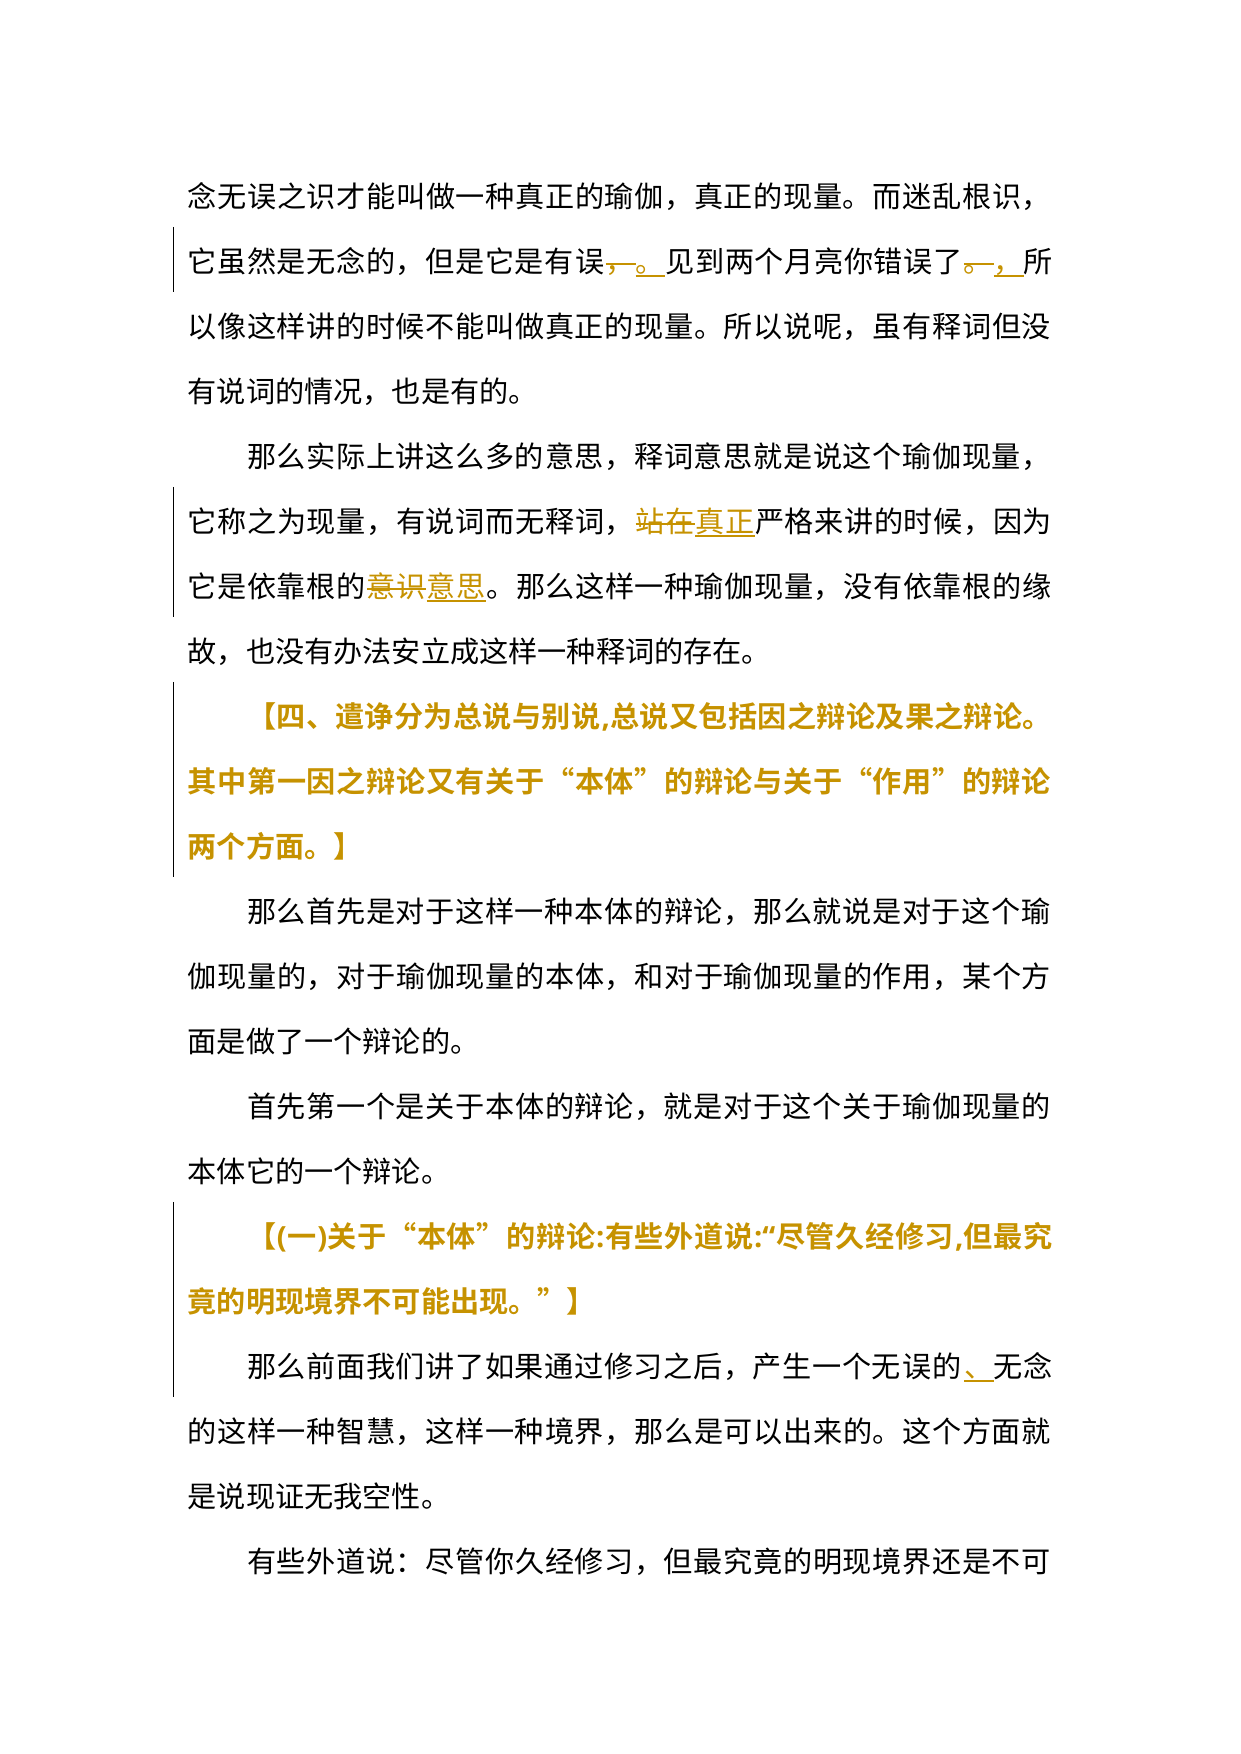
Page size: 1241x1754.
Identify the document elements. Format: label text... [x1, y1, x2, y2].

text 那么前面我们讲了如果通过修习之后，产生一个无误的无念的这样一种智慧，这样一种境界，那么是可以出来的。这个方面就是说现证无我空性。 [187, 1332, 1053, 1527]
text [187, 1527, 1053, 1592]
text 首先第一个是关于本体的辩论，就是对于这个关于瑜伽现量的本体它的一个辩论。 [187, 1072, 1053, 1202]
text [187, 162, 1053, 422]
text 那么首先是对于这样一种本体的辩论，那么就说是对于这个瑜伽现量的，对于瑜伽现量的本体，和对于瑜伽现量的作用，某个方面是做了一个辩论的。 [187, 877, 1053, 1072]
text 那么实际上讲这么多的意思，释词意思就是说这个瑜伽现量，它称之为现量，有说词而无释词，严格来讲的时候，因为它是依靠根的。那么这样一种瑜伽现量，没有依靠根的缘故，也没有办法安立成这样一种释词的存在。 [187, 422, 1053, 682]
text 【四、遣诤分为总说与别说,总说又包括因之辩论及果之辩论。其中第一因之辩论又有关于“本体”的辩论与关于“作用”的辩论两个方面。】 [187, 682, 1053, 877]
text 【(一)关于“本体”的辩论:有些外道说:“尽管久经修习,但最究竟的明现境界不可能出现。”】 [187, 1202, 1053, 1332]
